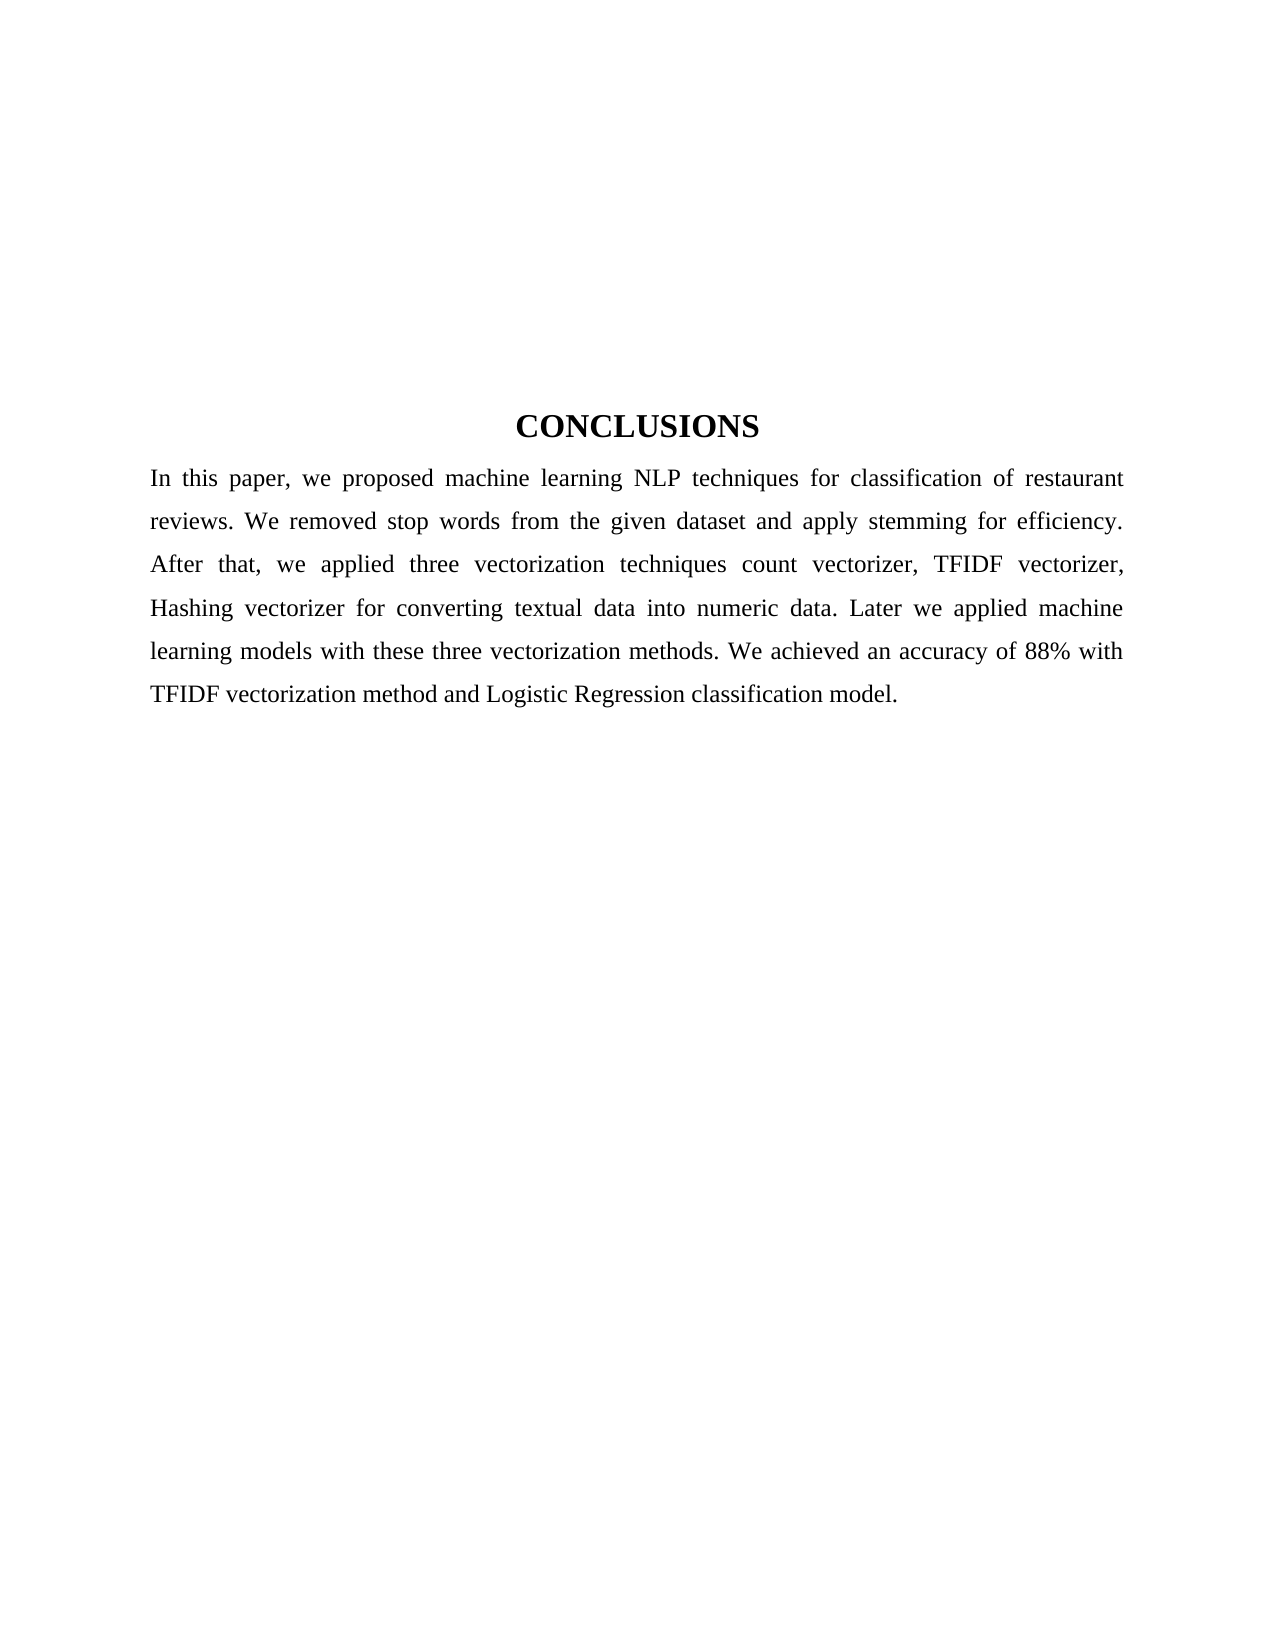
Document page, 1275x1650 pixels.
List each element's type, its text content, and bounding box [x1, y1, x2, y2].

text In this paper, we proposed machine learning NLP techniques for classification of restaurant reviews. We removed stop words from the given dataset and apply stemming for efficiency. After that, we applied three vectorization techniques count vectorizer, TFIDF vectorizer, Hashing vectorizer for converting textual data into numeric data. Later we applied machine learning models with these three vectorization methods. We achieved an accuracy of 88% with TFIDF vectorization method and Logistic Regression classification model. [150, 463, 1125, 708]
text CONCLUSIONS [150, 406, 1125, 444]
